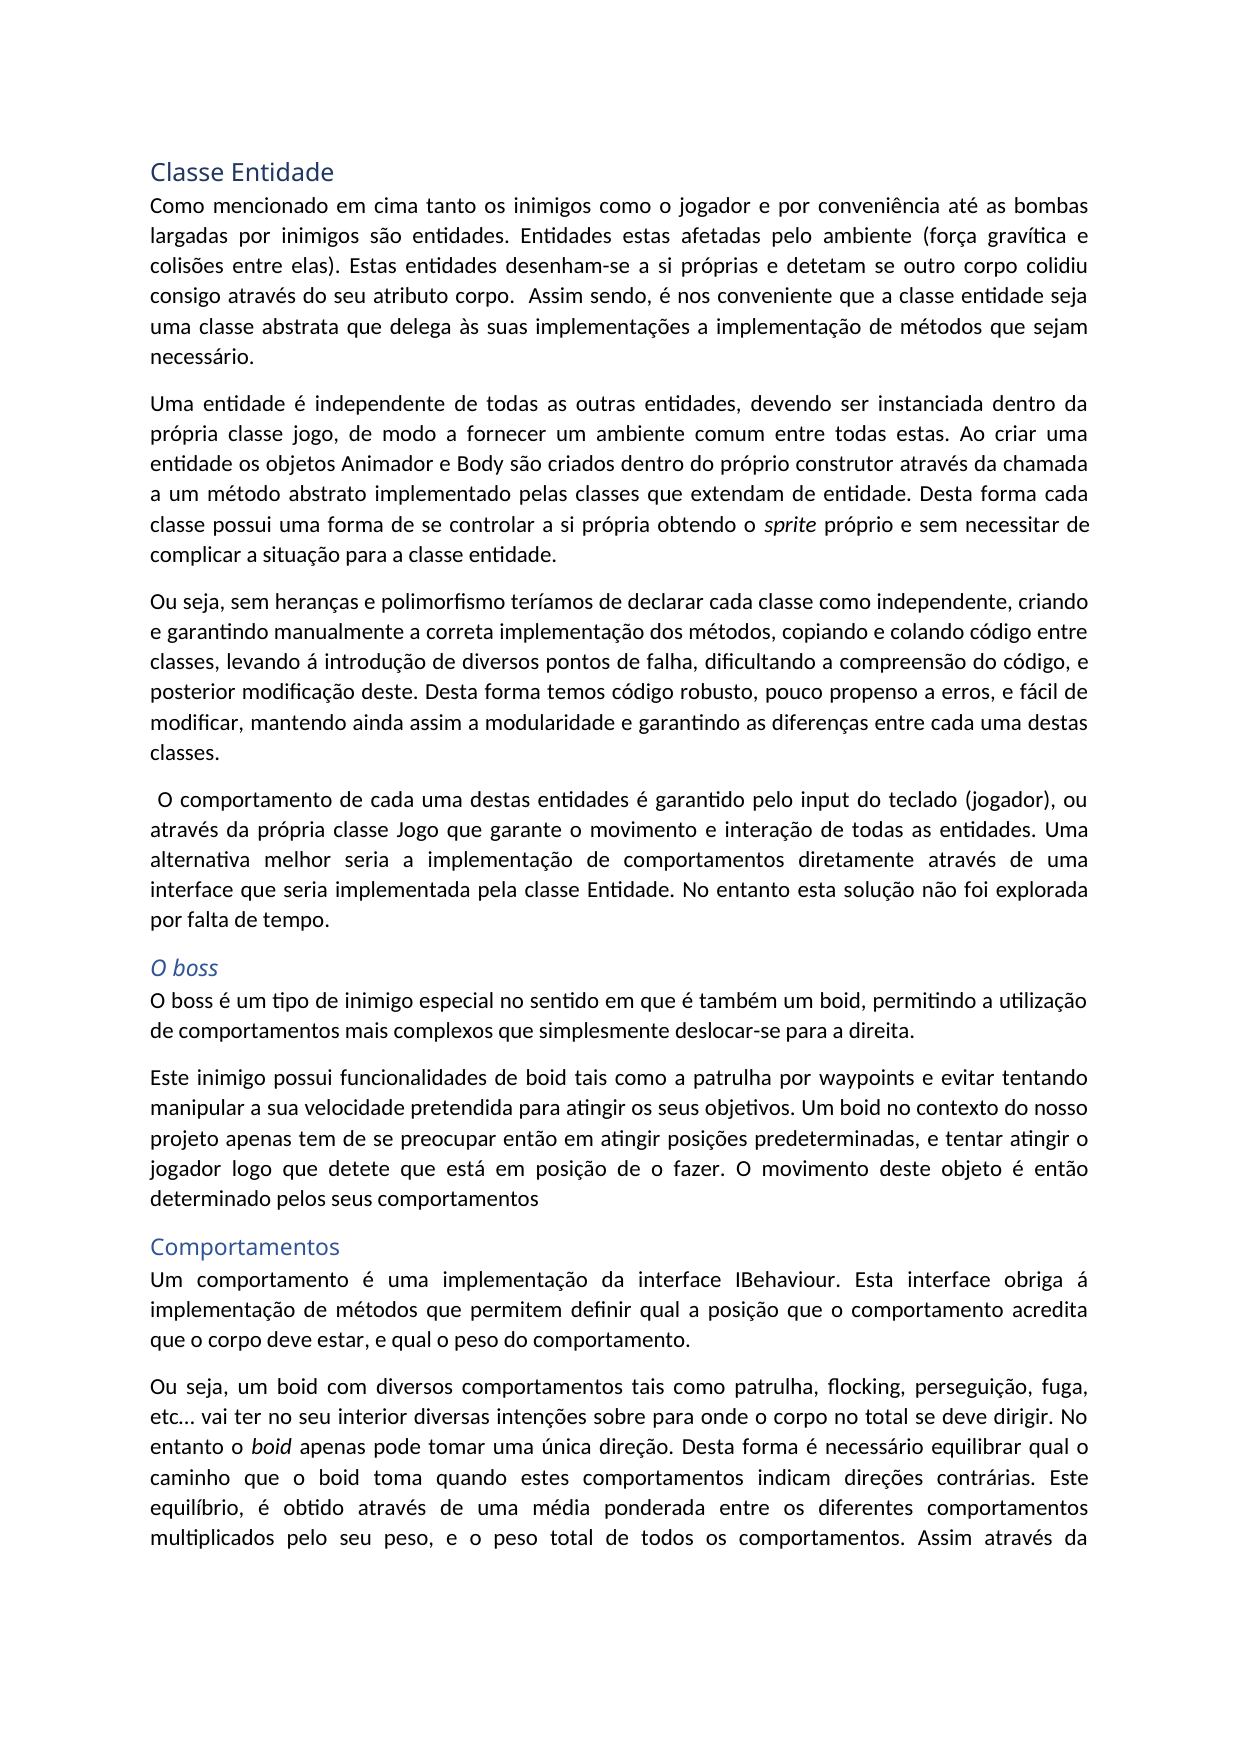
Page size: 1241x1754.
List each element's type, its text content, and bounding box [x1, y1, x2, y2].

text Este inimigo possui funcionalidades de boid tais como a patrulha por waypoints e evitar tentando manipular a sua velocidade pretendida para atingir os seus objetivos. Um boid no contexto do nosso projeto apenas tem de se preocupar então em atingir posições predeterminadas, e tentar atingir o jogador logo que detete que está em posição de o fazer. O movimento deste objeto é então determinado pelos seus comportamentos [150, 1063, 1090, 1212]
text Um comportamento é uma implementação da interface IBehaviour. Esta interface obriga á implementação de métodos que permitem definir qual a posição que o comportamento acredita que o corpo deve estar, e qual o peso do comportamento. [150, 1265, 1090, 1353]
text O boss é um tipo de inimigo especial no sentido em que é também um boid, permitindo a utilização de comportamentos mais complexos que simplesmente deslocar-se para a direita. [150, 986, 1090, 1044]
text Uma entidade é independente de todas as outras entidades, devendo ser instanciada dentro da própria classe jogo, de modo a fornecer um ambiente comum entre todas estas. Ao criar uma entidade os objetos Animador e Body são criados dentro do próprio construtor através da chamada a um método abstrato implementado pelas classes que extendam de entidade. Desta forma cada classe possui uma forma de se controlar a si própria obtendo o sprite próprio e sem necessitar de complicar a situação para a classe entidade. [150, 389, 1090, 568]
text Como mencionado em cima tanto os inimigos como o jogador e por conveniência até as bombas largadas por inimigos são entidades. Entidades estas afetadas pelo ambiente (força gravítica e colisões entre elas). Estas entidades desenham-se a si próprias e detetam se outro corpo colidiu consigo através do seu atributo corpo. Assim sendo, é nos conveniente que a classe entidade seja uma classe abstrata que delega às suas implementações a implementação de métodos que sejam necessário. [150, 191, 1090, 370]
subtitle Comportamentos [150, 1231, 1090, 1262]
subtitle O boss [150, 952, 1090, 984]
text O comportamento de cada uma destas entidades é garantido pelo input do teclado (jogador), ou através da própria classe Jogo que garante o movimento e interação de todas as entidades. Uma alternativa melhor seria a implementação de comportamentos diretamente através de uma interface que seria implementada pela classe Entidade. No entanto esta solução não foi explorada por falta de tempo. [150, 785, 1090, 933]
subtitle Classe Entidade [150, 154, 1090, 188]
text Ou seja, sem heranças e polimorfismo teríamos de declarar cada classe como independente, criando e garantindo manualmente a correta implementação dos métodos, copiando e colando código entre classes, levando á introdução de diversos pontos de falha, dificultando a compreensão do código, e posterior modificação deste. Desta forma temos código robusto, pouco propenso a erros, e fácil de modificar, mantendo ainda assim a modularidade e garantindo as diferenças entre cada uma destas classes. [150, 587, 1090, 766]
